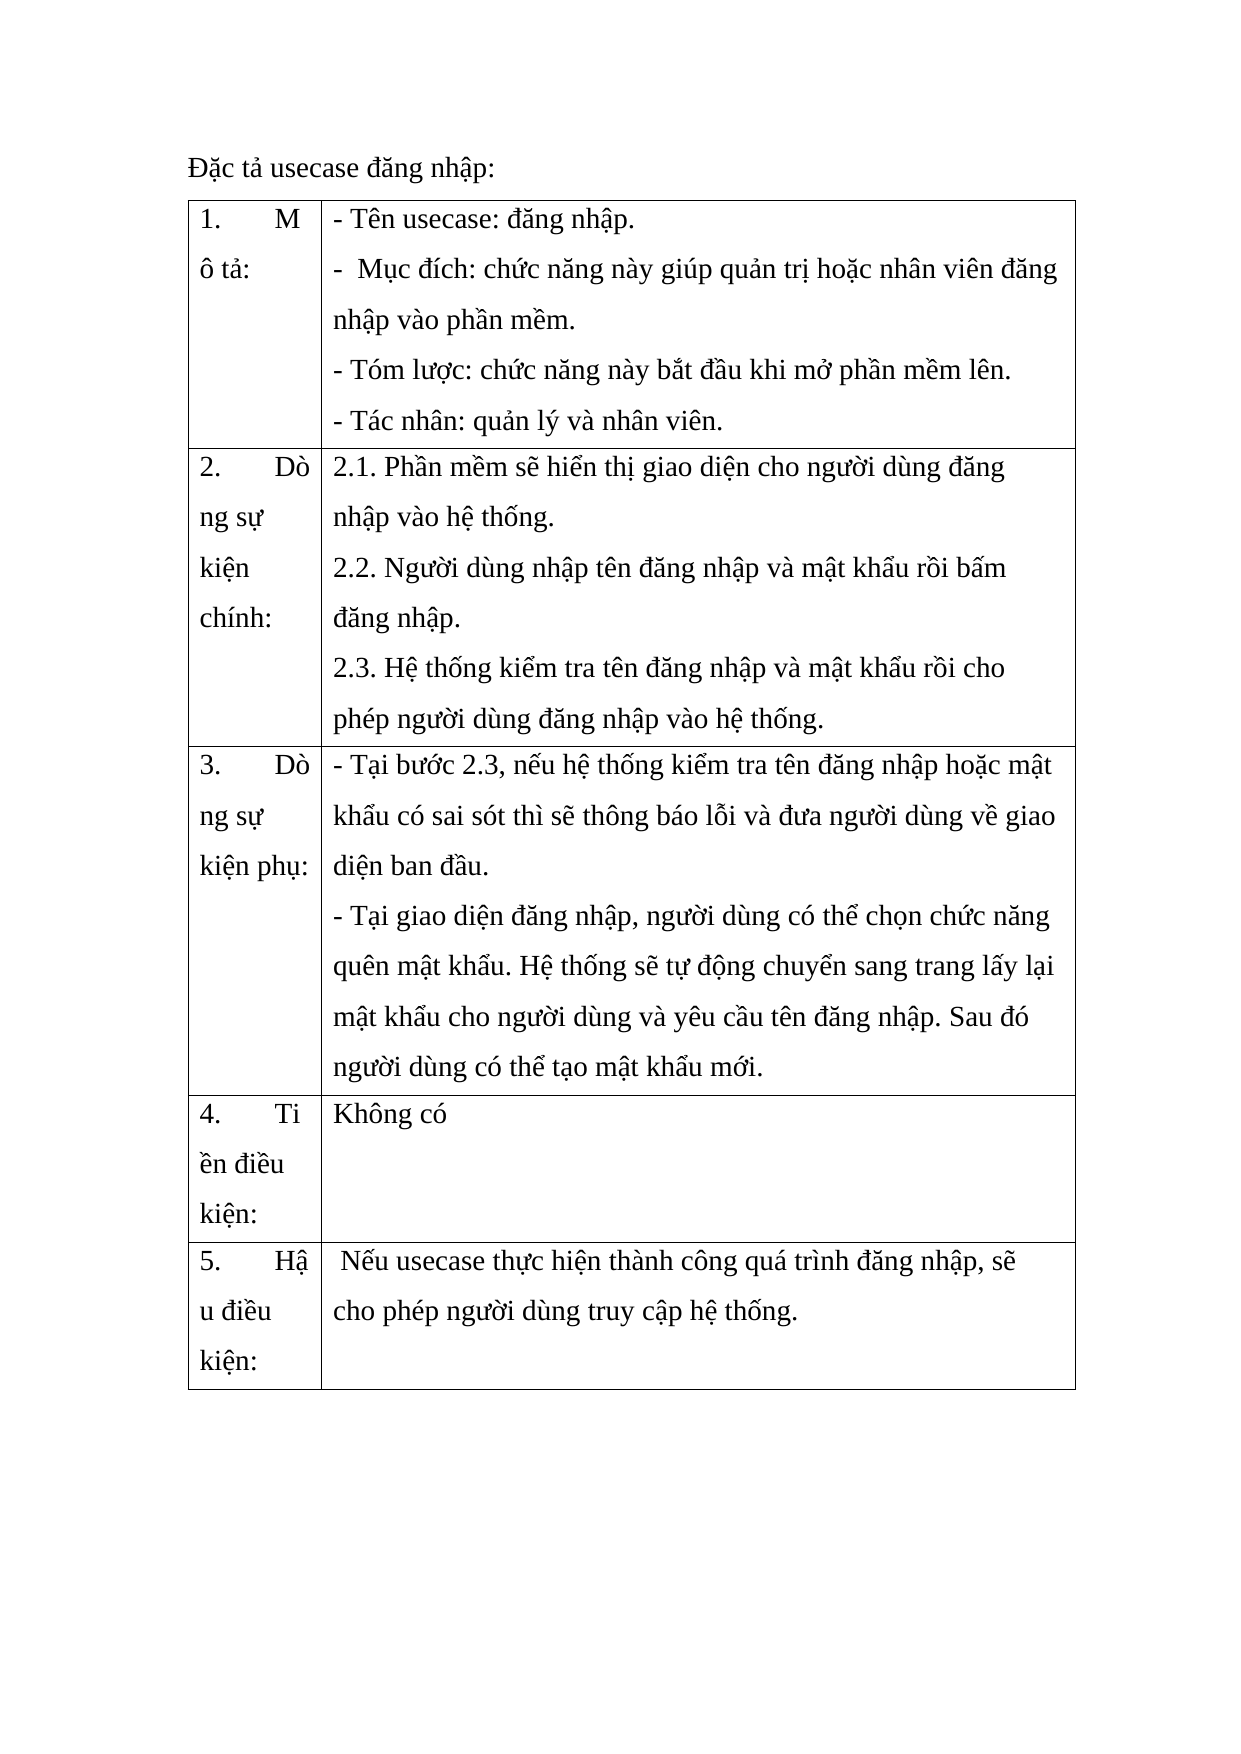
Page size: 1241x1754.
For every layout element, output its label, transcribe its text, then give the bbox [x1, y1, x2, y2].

table_cell Tiền điều kiện: [189, 1096, 321, 1242]
table_cell Dòng sự kiện chính: [189, 449, 321, 746]
table_cell Hậu điều kiện: [189, 1243, 321, 1389]
table_cell Không có [322, 1096, 1075, 1242]
table_header Mô tả: [189, 201, 321, 448]
table_cell Dòng sự kiện phụ: [189, 747, 321, 1095]
table_cell Nếu usecase thực hiện thành công quá trình đăng nhập, sẽ cho phép người dùng truy cập hệ thống. [322, 1243, 1075, 1389]
text Đặc tả usecase đăng nhập: [187, 150, 1053, 183]
table_cell - Tại bước 2.3, nếu hệ thống kiểm tra tên đăng nhập hoặc mật khẩu có sai sót thì sẽ thông báo lỗi và đưa người dùng về giao diện ban đầu. - Tại giao diện đăng nhập, người dùng có thể chọn chức năng quên mật khẩu. Hệ thống sẽ tự động chuyển sang trang lấy lại mật khẩu cho người dùng và yêu cầu tên đăng nhập. Sau đó người dùng có thể tạo mật khẩu mới. [322, 747, 1075, 1095]
table_header - Tên usecase: đăng nhập. - Mục đích: chức năng này giúp quản trị hoặc nhân viên đăng nhập vào phần mềm. - Tóm lược: chức năng này bắt đầu khi mở phần mềm lên. - Tác nhân: quản lý và nhân viên. [322, 201, 1075, 448]
table_cell 2.1. Phần mềm sẽ hiển thị giao diện cho người dùng đăng nhập vào hệ thống. 2.2. Người dùng nhập tên đăng nhập và mật khẩu rồi bấm đăng nhập. 2.3. Hệ thống kiểm tra tên đăng nhập và mật khẩu rồi cho phép người dùng đăng nhập vào hệ thống. [322, 449, 1075, 746]
